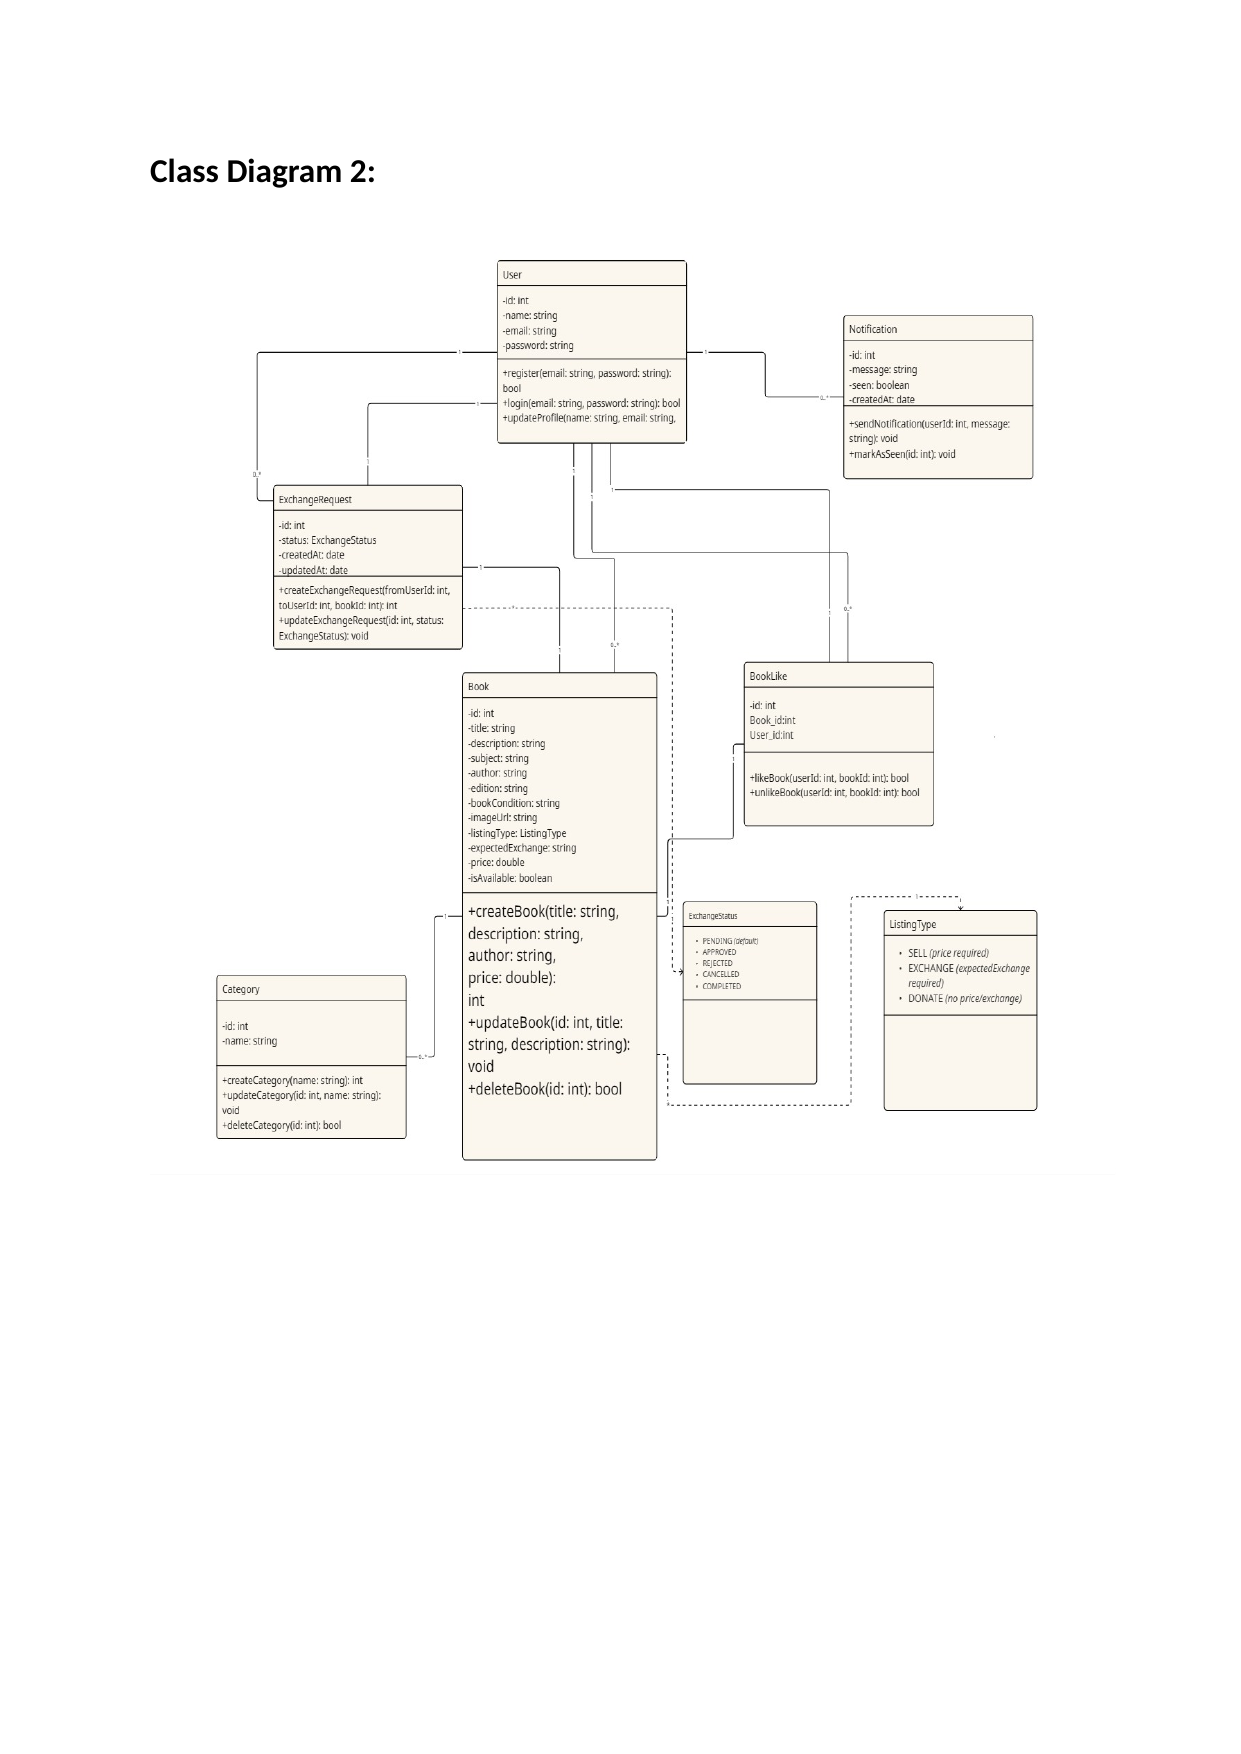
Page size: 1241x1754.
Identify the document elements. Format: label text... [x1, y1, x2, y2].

picture [150, 210, 1116, 1175]
text Class Diagram 2: [150, 150, 1090, 191]
